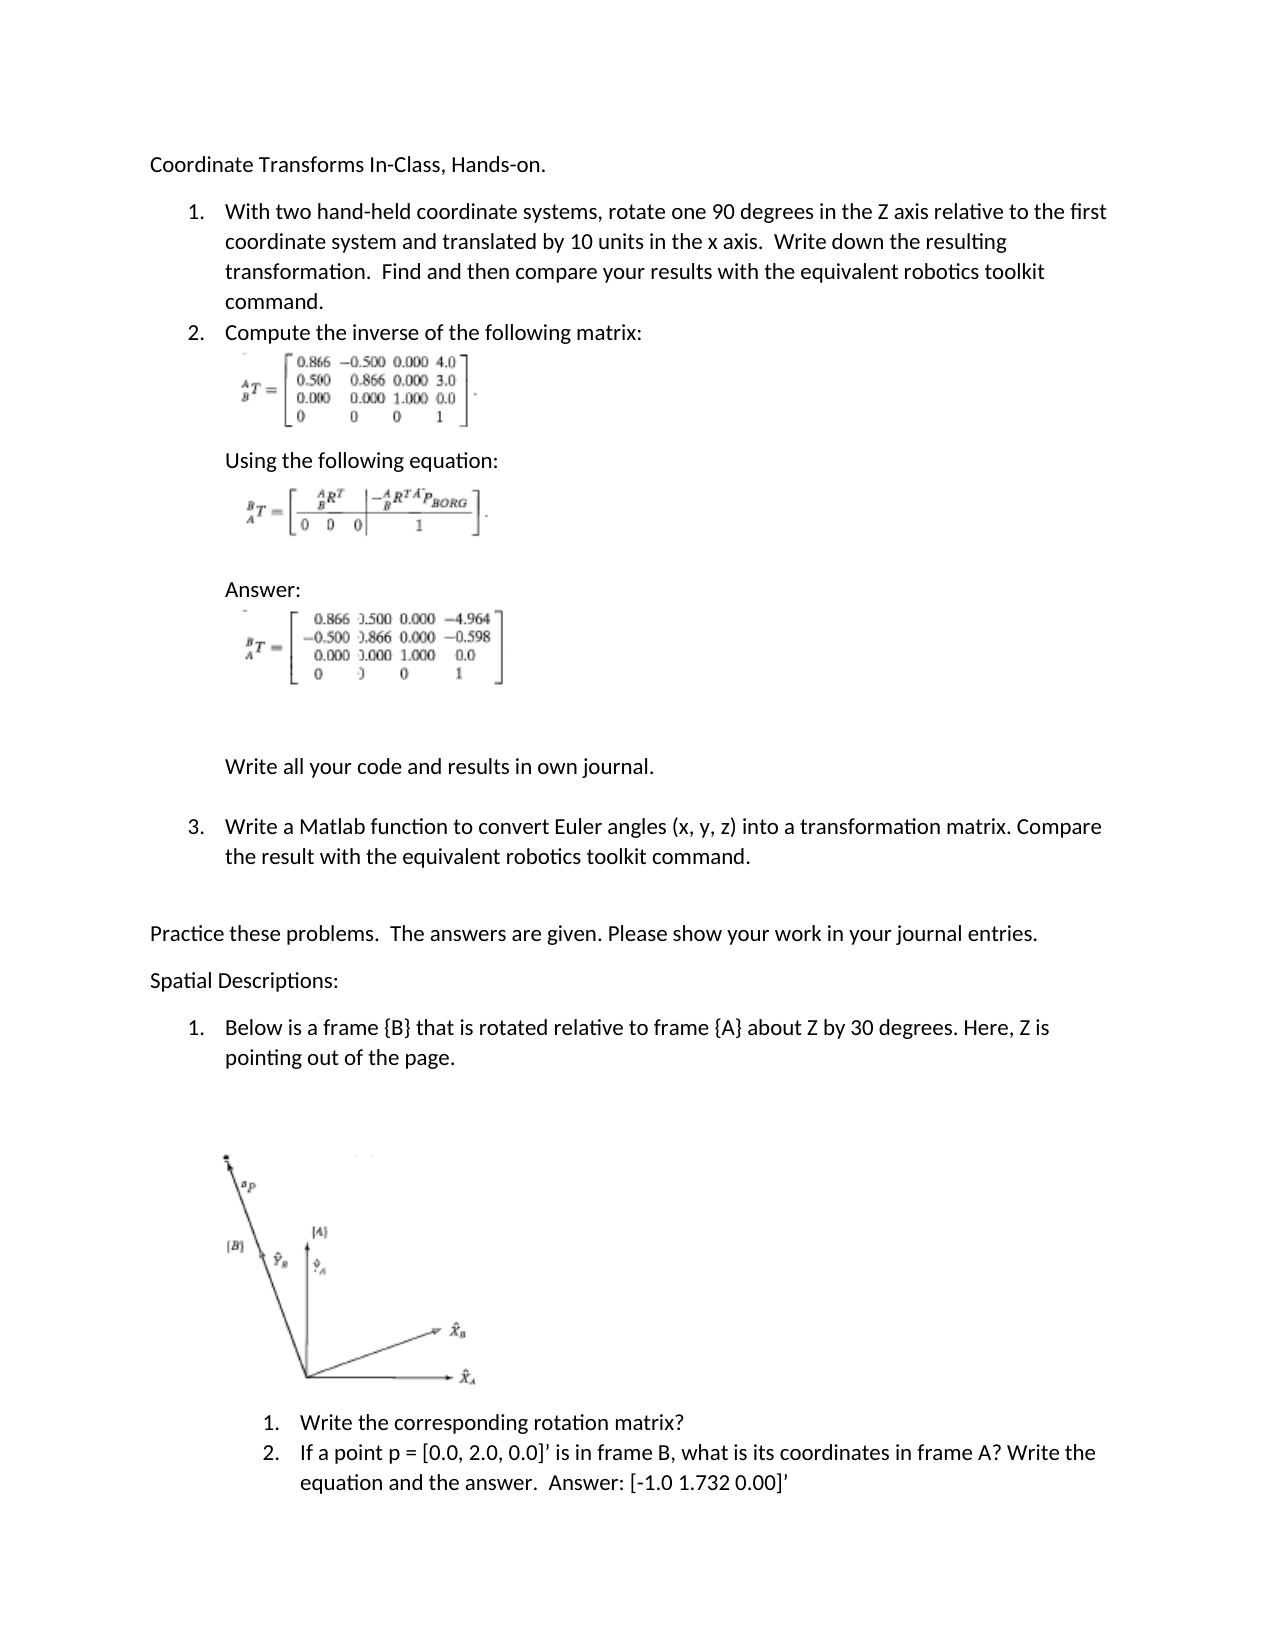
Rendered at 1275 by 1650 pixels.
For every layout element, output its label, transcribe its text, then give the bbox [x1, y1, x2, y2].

list Using the following equation: [225, 446, 1125, 474]
list Compute the inverse of the following matrix: [187, 318, 1125, 346]
list With two hand-held coordinate systems, rotate one 90 degrees in the Z axis relative to the first coordinate system and translated by 10 units in the x axis. Write down the resulting transformation. Find and then compare your results with the equivalent robotics toolkit command. [187, 197, 1125, 316]
list Write the corresponding rotation matrix? [262, 1408, 1125, 1436]
list Below is a frame {B} that is rotated relative to frame {A} about Z by 30 degrees. Here, Z is pointing out of the page. [187, 1013, 1125, 1071]
list Answer: [225, 575, 1125, 603]
list Write all your code and results in own journal. [225, 752, 1125, 780]
text Practice these problems. The answers are given. Please show your work in your journal entries. [150, 919, 1125, 948]
text Coordinate Transforms In-Class, Hands-on. [150, 150, 1125, 178]
list Write a Matlab function to convert Euler angles (x, y, z) into a transformation matrix. Compare the result with the equivalent robotics toolkit command. [187, 812, 1125, 871]
list If a point p = [0.0, 2.0, 0.0]’ is in frame B, what is its coordinates in frame A? Write the equation and the answer. Answer: [-1.0 1.732 0.00]’ [262, 1438, 1125, 1496]
text Spatial Descriptions: [150, 966, 1125, 994]
